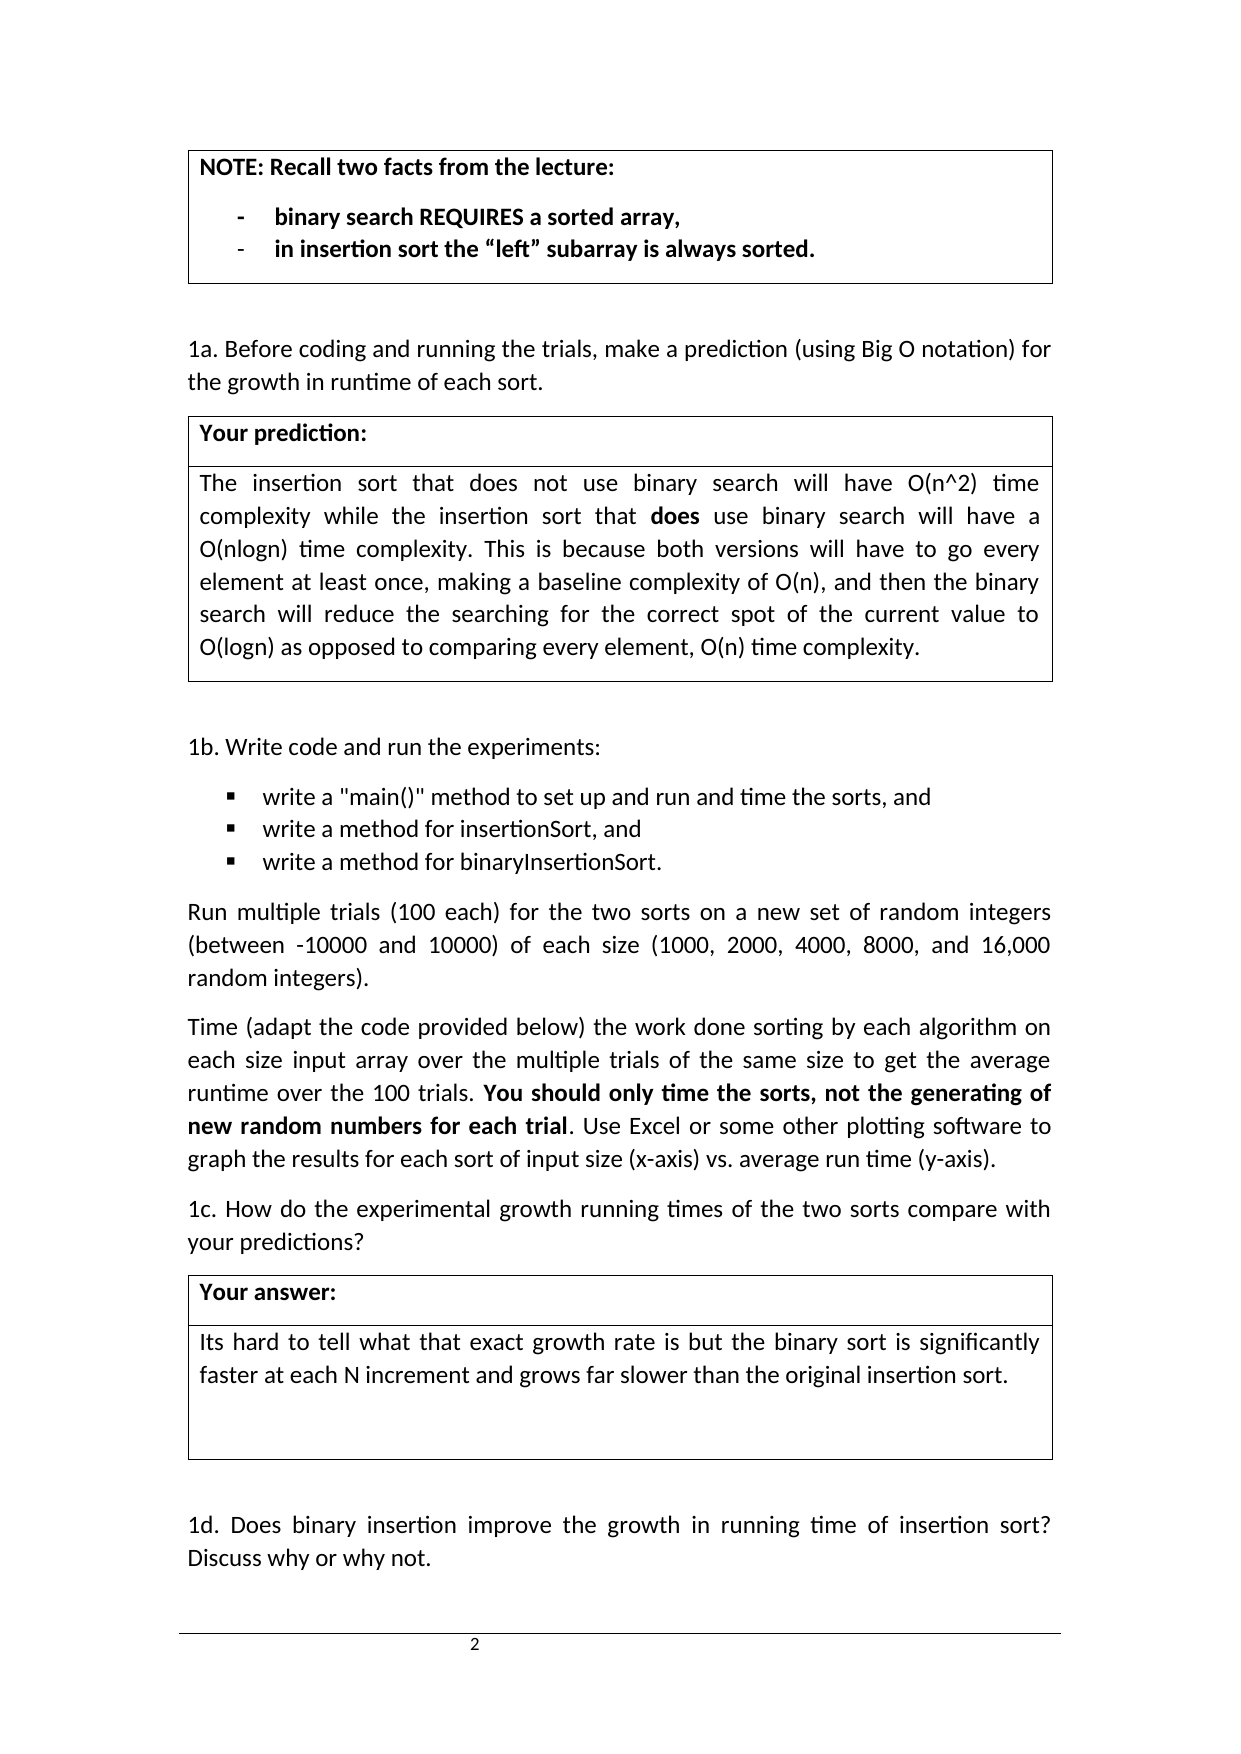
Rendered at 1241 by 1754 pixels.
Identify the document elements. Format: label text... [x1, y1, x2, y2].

list write a method for insertionSort, and [225, 814, 1053, 844]
text Run multiple trials (100 each) for the two sorts on a new set of random integers (between -10000 and 10000) of each size (1000, 2000, 4000, 8000, and 16,000 random integers). [187, 896, 1053, 992]
text 1d. Does binary insertion improve the growth in running time of insertion sort? Discuss why or why not. [187, 1509, 1053, 1572]
table_header Your prediction: [189, 417, 1052, 466]
text Time (adapt the code provided below) the work done sorting by each algorithm on each size input array over the multiple trials of the same size to get the average runtime over the 100 trials. You should only time the sorts, not the generating of new random numbers for each trial. Use Excel or some other plotting software to graph the results for each sort of input size (x-axis) vs. average run time (y-axis). [187, 1012, 1053, 1174]
text 1b. Write code and run the experiments: [187, 731, 1053, 762]
text 1c. How do the experimental growth running times of the two sorts compare with your predictions? [187, 1193, 1053, 1256]
list write a "main()" method to set up and run and time the sorts, and [225, 781, 1053, 811]
list write a method for binaryInsertionSort. [225, 847, 1053, 877]
table_header NOTE: Recall two facts from the lecture: binary search REQUIRES a sorted array, in insertion sort the “left” subarray is always sorted. [189, 151, 1052, 283]
table_header Your answer: [189, 1276, 1052, 1325]
table_cell Its hard to tell what that exact growth rate is but the binary sort is significantly faster at each N increment and grows far slower than the original insertion sort. [189, 1326, 1052, 1458]
text 1a. Before coding and running the trials, make a prediction (using Big O notation) for the growth in runtime of each sort. [187, 333, 1053, 397]
table_cell The insertion sort that does not use binary search will have O(n^2) time complexity while the insertion sort that does use binary search will have a O(nlogn) time complexity. This is because both versions will have to go every element at least once, making a baseline complexity of O(n), and then the binary search will reduce the searching for the correct spot of the current value to O(logn) as opposed to comparing every element, O(n) time complexity. [189, 467, 1052, 681]
